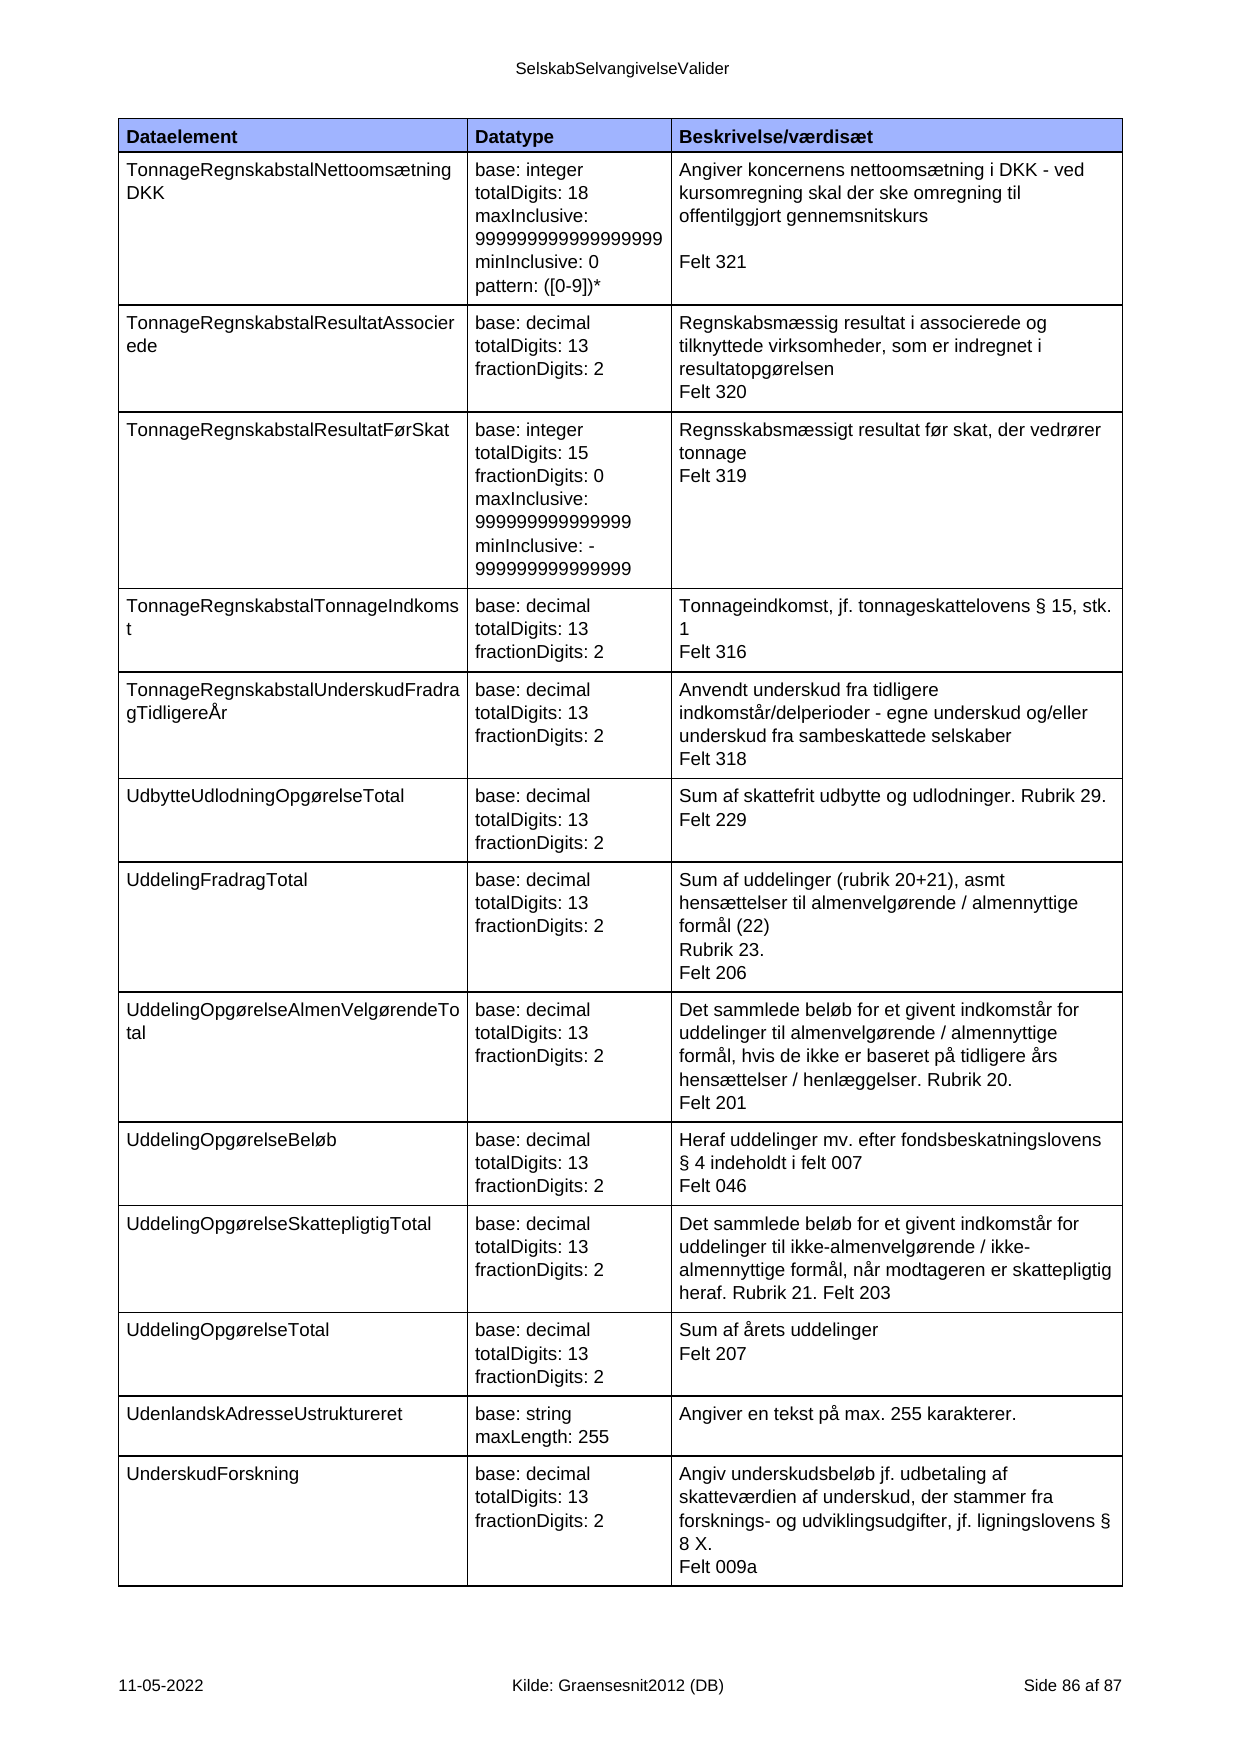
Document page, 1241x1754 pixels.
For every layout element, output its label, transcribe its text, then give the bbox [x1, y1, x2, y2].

table_cell Sum af årets uddelinger Felt 207 [672, 1313, 1122, 1395]
table_cell base: decimal totalDigits: 13 fractionDigits: 2 [468, 306, 671, 411]
table_header Dataelement [119, 119, 467, 151]
table_cell Angiver en tekst på max. 255 karakterer. [672, 1397, 1122, 1455]
table_cell TonnageRegnskabstalResultatFørSkat [119, 413, 467, 587]
table_cell Regnsskabsmæssigt resultat før skat, der vedrører tonnage Felt 319 [672, 413, 1122, 587]
table_cell Sum af skattefrit udbytte og udlodninger. Rubrik 29. Felt 229 [672, 779, 1122, 861]
table_cell UnderskudForskning [119, 1457, 467, 1585]
table_cell Angiver koncernens nettoomsætning i DKK - ved kursomregning skal der ske omregning til offentilggjort gennemsnitskurs Felt 321 [672, 153, 1122, 304]
table_cell base: string maxLength: 255 [468, 1397, 671, 1455]
table_cell UdenlandskAdresseUstruktureret [119, 1397, 467, 1455]
table_header Datatype [468, 119, 671, 151]
table_cell TonnageRegnskabstalResultatAssocierede [119, 306, 467, 411]
table_cell base: decimal totalDigits: 13 fractionDigits: 2 [468, 589, 671, 671]
table_cell base: decimal totalDigits: 13 fractionDigits: 2 [468, 1457, 671, 1585]
table_header Beskrivelse/værdisæt [672, 119, 1122, 151]
table_cell UddelingOpgørelseSkattepligtigTotal [119, 1206, 467, 1312]
table_cell base: decimal totalDigits: 13 fractionDigits: 2 [468, 863, 671, 991]
table_cell Anvendt underskud fra tidligere indkomstår/delperioder - egne underskud og/eller underskud fra sambeskattede selskaber Felt 318 [672, 673, 1122, 778]
table_cell base: decimal totalDigits: 13 fractionDigits: 2 [468, 673, 671, 778]
table_cell UddelingOpgørelseBeløb [119, 1123, 467, 1205]
table_cell Tonnageindkomst, jf. tonnageskattelovens § 15, stk. 1 Felt 316 [672, 589, 1122, 671]
table_cell base: decimal totalDigits: 13 fractionDigits: 2 [468, 993, 671, 1121]
table_cell base: decimal totalDigits: 13 fractionDigits: 2 [468, 1313, 671, 1395]
table_cell UdbytteUdlodningOpgørelseTotal [119, 779, 467, 861]
table_cell UddelingOpgørelseAlmenVelgørendeTotal [119, 993, 467, 1121]
table_cell Det sammlede beløb for et givent indkomstår for uddelinger til ikke-almenvelgørende / ikke-almennyttige formål, når modtageren er skattepligtig heraf. Rubrik 21. Felt 203 [672, 1206, 1122, 1312]
table_cell base: integer totalDigits: 18 maxInclusive: 999999999999999999 minInclusive: 0 pattern: ([0-9])* [468, 153, 671, 304]
table_cell Regnskabsmæssig resultat i associerede og tilknyttede virksomheder, som er indregnet i resultatopgørelsen Felt 320 [672, 306, 1122, 411]
table_cell Heraf uddelinger mv. efter fondsbeskatningslovens § 4 indeholdt i felt 007 Felt 046 [672, 1123, 1122, 1205]
table_cell Angiv underskudsbeløb jf. udbetaling af skatteværdien af underskud, der stammer fra forsknings- og udviklingsudgifter, jf. ligningslovens § 8 X. Felt 009a [672, 1457, 1122, 1585]
table_cell UddelingFradragTotal [119, 863, 467, 991]
table_cell base: integer totalDigits: 15 fractionDigits: 0 maxInclusive: 999999999999999 minInclusive: -999999999999999 [468, 413, 671, 587]
table_cell base: decimal totalDigits: 13 fractionDigits: 2 [468, 1206, 671, 1312]
table_cell Det sammlede beløb for et givent indkomstår for uddelinger til almenvelgørende / almennyttige formål, hvis de ikke er baseret på tidligere års hensættelser / henlæggelser. Rubrik 20. Felt 201 [672, 993, 1122, 1121]
table_cell TonnageRegnskabstalTonnageIndkomst [119, 589, 467, 671]
table_cell TonnageRegnskabstalUnderskudFradragTidligereÅr [119, 673, 467, 778]
table_cell TonnageRegnskabstalNettoomsætningDKK [119, 153, 467, 304]
table_cell Sum af uddelinger (rubrik 20+21), asmt hensættelser til almenvelgørende / almennyttige formål (22) Rubrik 23. Felt 206 [672, 863, 1122, 991]
table_cell base: decimal totalDigits: 13 fractionDigits: 2 [468, 1123, 671, 1205]
table_cell UddelingOpgørelseTotal [119, 1313, 467, 1395]
table_cell base: decimal totalDigits: 13 fractionDigits: 2 [468, 779, 671, 861]
